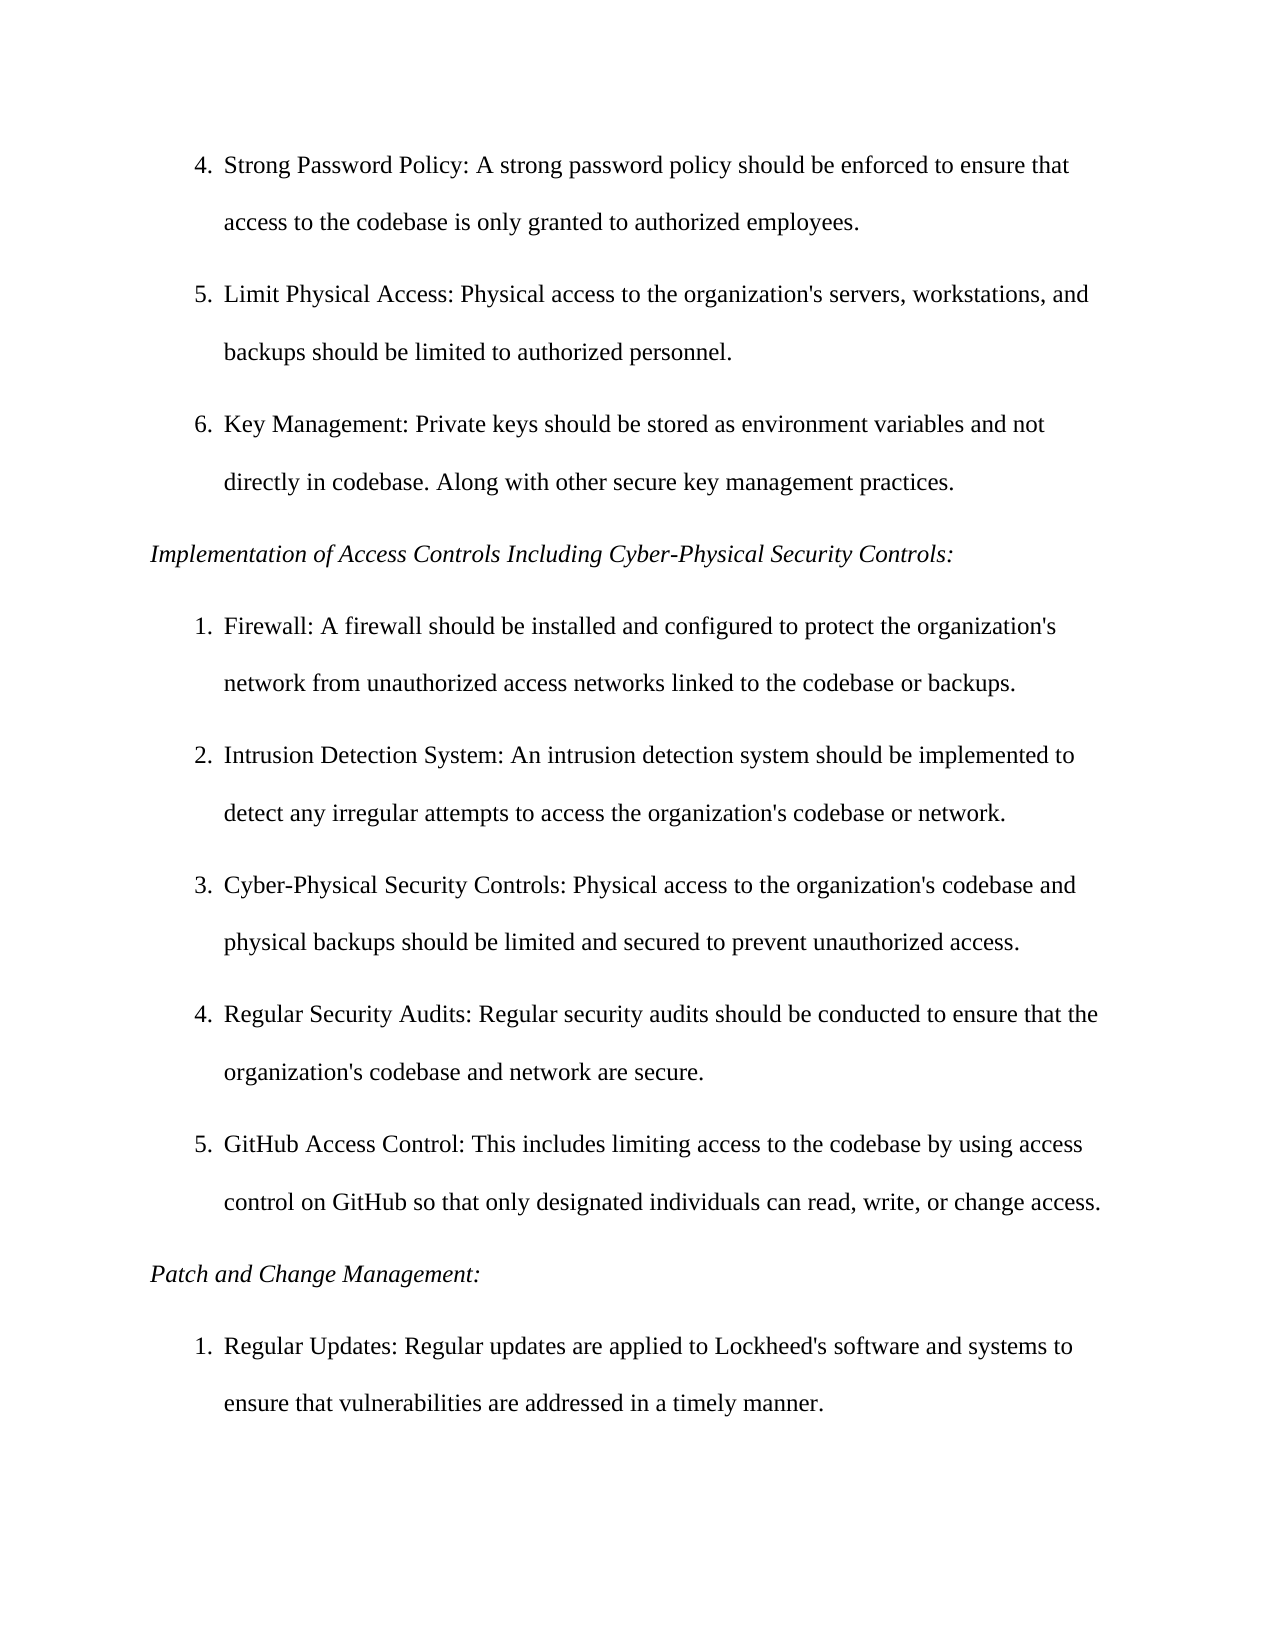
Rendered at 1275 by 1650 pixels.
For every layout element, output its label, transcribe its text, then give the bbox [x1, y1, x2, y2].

list Strong Password Policy: A strong password policy should be enforced to ensure that access to the codebase is only granted to authorized employees. [194, 150, 1125, 236]
list Intrusion Detection System: An intrusion detection system should be implemented to detect any irregular attempts to access the organization's codebase or network. [194, 740, 1125, 827]
list GitHub Access Control: This includes limiting access to the codebase by using access control on GitHub so that only designated individuals can read, write, or change access. [194, 1129, 1125, 1215]
list Limit Physical Access: Physical access to the organization's servers, workstations, and backups should be limited to authorized personnel. [194, 279, 1125, 366]
list Firewall: A firewall should be installed and configured to protect the organization's network from unauthorized access networks linked to the codebase or backups. [194, 611, 1125, 697]
list Regular Updates: Regular updates are applied to Lockheed's software and systems to ensure that vulnerabilities are addressed in a timely manner. [194, 1331, 1125, 1417]
text Implementation of Access Controls Including Cyber-Physical Security Controls: [150, 539, 1125, 567]
list Regular Security Audits: Regular security audits should be conducted to ensure that the organization's codebase and network are secure. [194, 999, 1125, 1086]
list Cyber-Physical Security Controls: Physical access to the organization's codebase and physical backups should be limited and secured to prevent unauthorized access. [194, 870, 1125, 956]
list Key Management: Private keys should be stored as environment variables and not directly in codebase. Along with other secure key management practices. [194, 409, 1125, 495]
text Patch and Change Management: [150, 1259, 1125, 1287]
